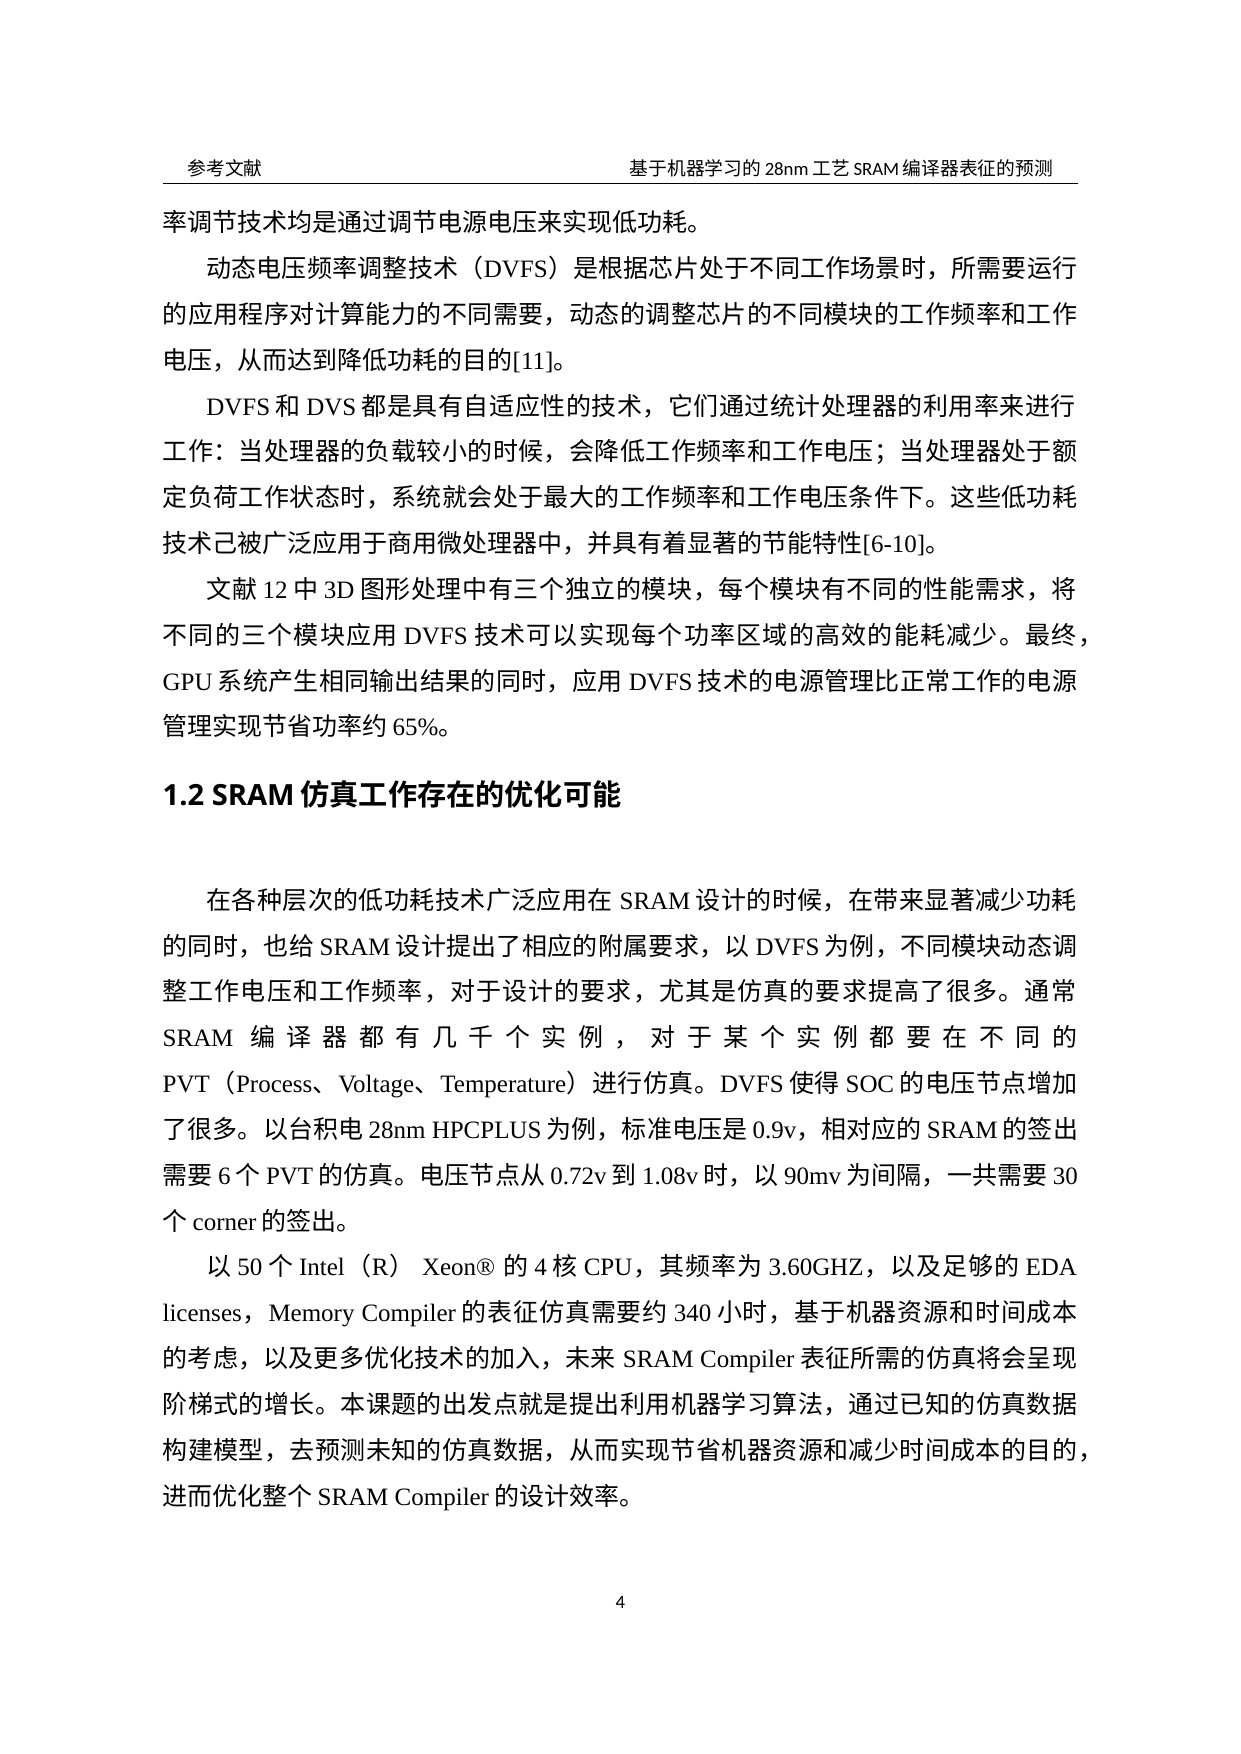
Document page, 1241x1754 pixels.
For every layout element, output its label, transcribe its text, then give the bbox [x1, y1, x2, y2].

text 在各种层次的低功耗技术广泛应用在SRAM设计的时候，在带来显著减少功耗的同时，也给SRAM设计提出了相应的附属要求，以DVFS为例，不同模块动态调整工作电压和工作频率，对于设计的要求，尤其是仿真的要求提高了很多。通常SRAM编译器都有几千个实例，对于某个实例都要在不同的PVT（Process、Voltage、Temperature）进行仿真。DVFS使得SOC的电压节点增加了很多。以台积电28nm HPCPLUS为例，标准电压是0.9v，相对应的SRAM的签出需要6个PVT的仿真。电压节点从0.72v到1.08v时，以90mv为间隔，一共需要30个corner的签出。 [162, 872, 1078, 1239]
text 动态电压频率调整技术（DVFS）是根据芯片处于不同工作场景时，所需要运行的应用程序对计算能力的不同需要，动态的调整芯片的不同模块的工作频率和工作电压，从而达到降低功耗的目的[11]。 [162, 241, 1078, 378]
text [162, 195, 1078, 241]
text 文献12中3D图形处理中有三个独立的模块，每个模块有不同的性能需求，将不同的三个模块应用DVFS技术可以实现每个功率区域的高效的能耗减少。最终，GPU系统产生相同输出结果的同时，应用DVFS技术的电源管理比正常工作的电源管理实现节省功率约65%。 [162, 562, 1078, 745]
text 以50个Intel（R） Xeon® 的4核CPU，其频率为3.60GHZ，以及足够的EDA licenses，Memory Compiler的表征仿真需要约340小时，基于机器资源和时间成本的考虑，以及更多优化技术的加入，未来SRAM Compiler表征所需的仿真将会呈现阶梯式的增长。本课题的出发点就是提出利用机器学习算法，通过已知的仿真数据构建模型，去预测未知的仿真数据，从而实现节省机器资源和减少时间成本的目的，进而优化整个SRAM Compiler的设计效率。 [162, 1239, 1078, 1514]
subtitle 1.2 SRAM仿真工作存在的优化可能 [162, 772, 1078, 814]
text DVFS和DVS都是具有自适应性的技术，它们通过统计处理器的利用率来进行工作：当处理器的负载较小的时候，会降低工作频率和工作电压；当处理器处于额定负荷工作状态时，系统就会处于最大的工作频率和工作电压条件下。这些低功耗技术己被广泛应用于商用微处理器中，并具有着显著的节能特性[6-10]。 [162, 378, 1078, 562]
